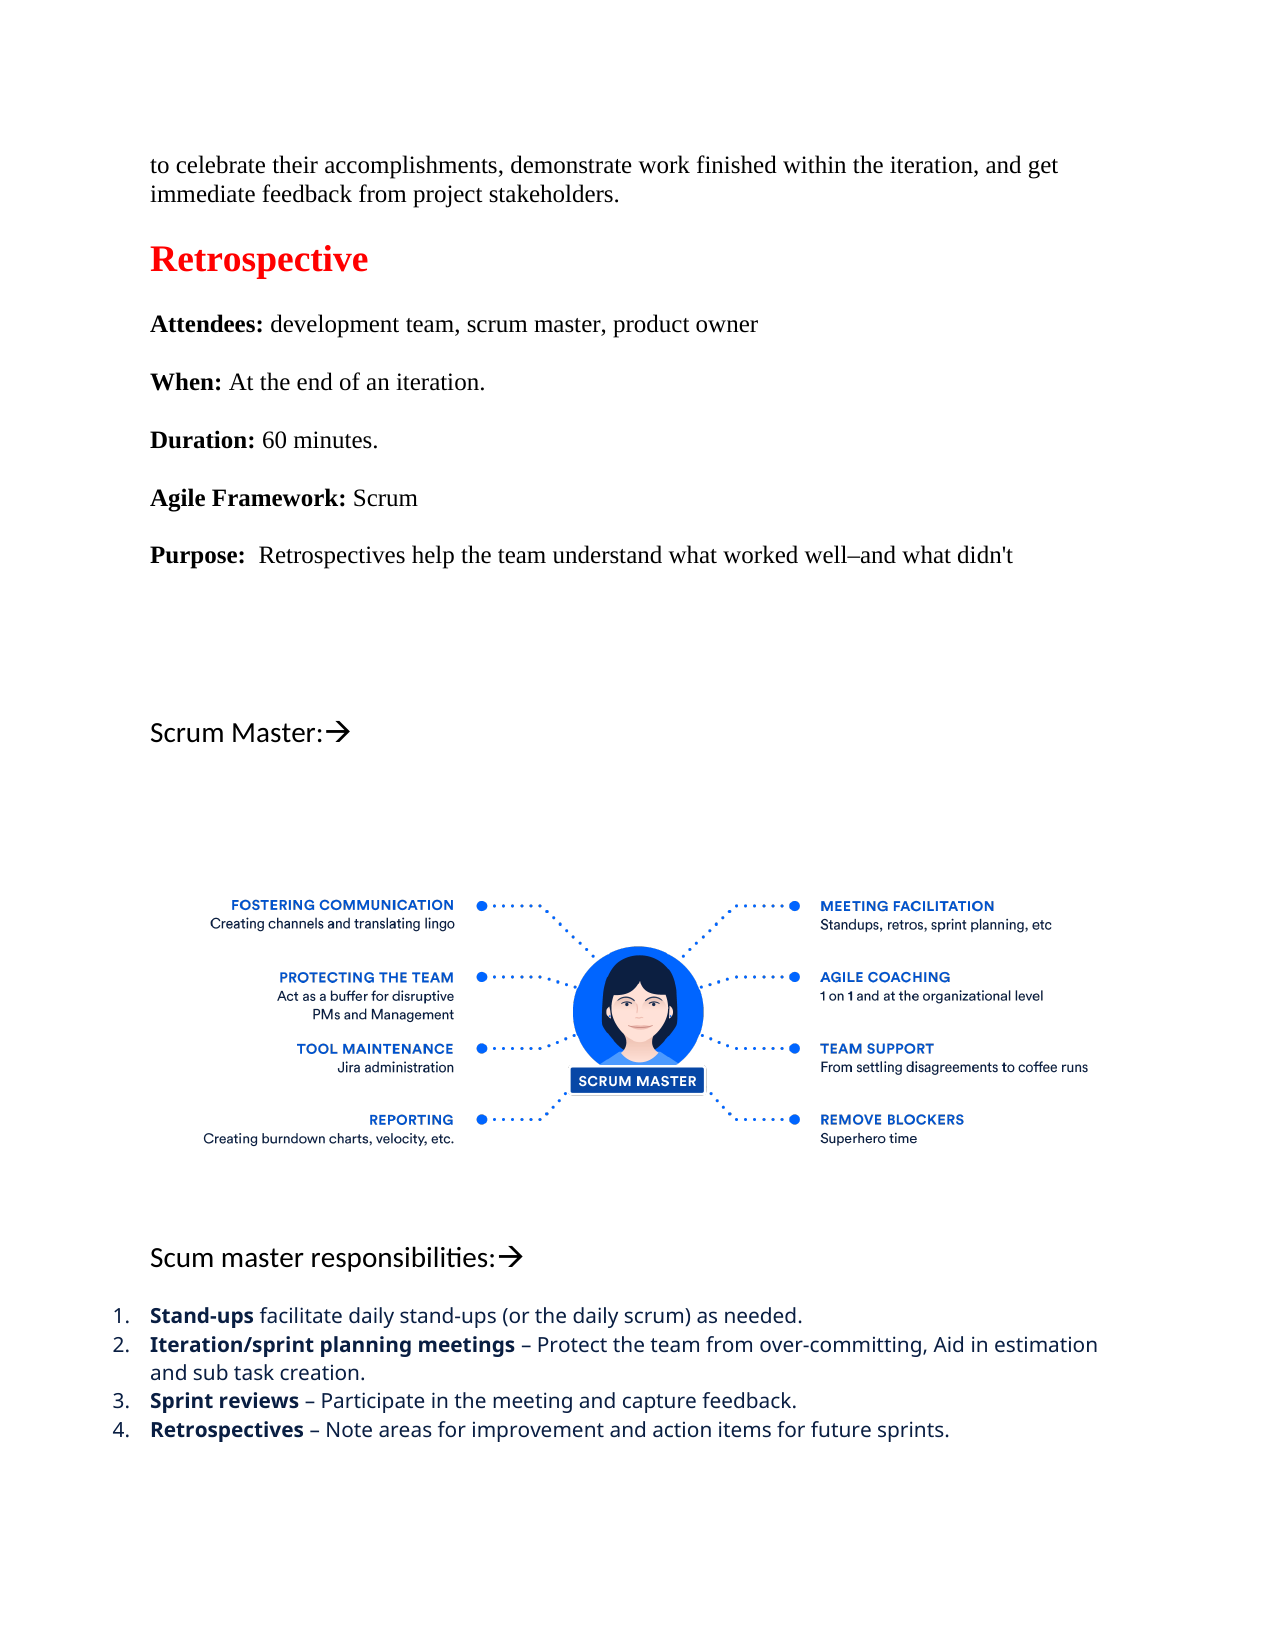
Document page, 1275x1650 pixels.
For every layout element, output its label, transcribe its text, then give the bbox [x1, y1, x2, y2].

text When: At the end of an iteration. [150, 367, 1125, 396]
subtitle Retrospective [150, 237, 1125, 280]
text Agile Framework: Scrum [150, 483, 1125, 511]
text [150, 150, 1125, 207]
text Duration: 60 minutes. [150, 425, 1125, 453]
list Sprint reviews – Participate in the meeting and capture feedback. [112, 1387, 1125, 1415]
text Attendees: development team, scrum master, product owner [150, 309, 1125, 338]
text Scum master responsibilities: [150, 1239, 1125, 1275]
list Iteration/sprint planning meetings – Protect the team from over-committing, Aid in estimation and sub task creation. [112, 1330, 1125, 1387]
list Stand-ups facilitate daily stand-ups (or the daily scrum) as needed. [112, 1301, 1125, 1330]
text Scrum Master: [150, 714, 1125, 750]
list Retrospectives – Note areas for improvement and action items for future sprints. [112, 1415, 1125, 1443]
text Purpose: Retrospectives help the team understand what worked well–and what didn't [150, 541, 1125, 569]
picture [150, 808, 1125, 1215]
